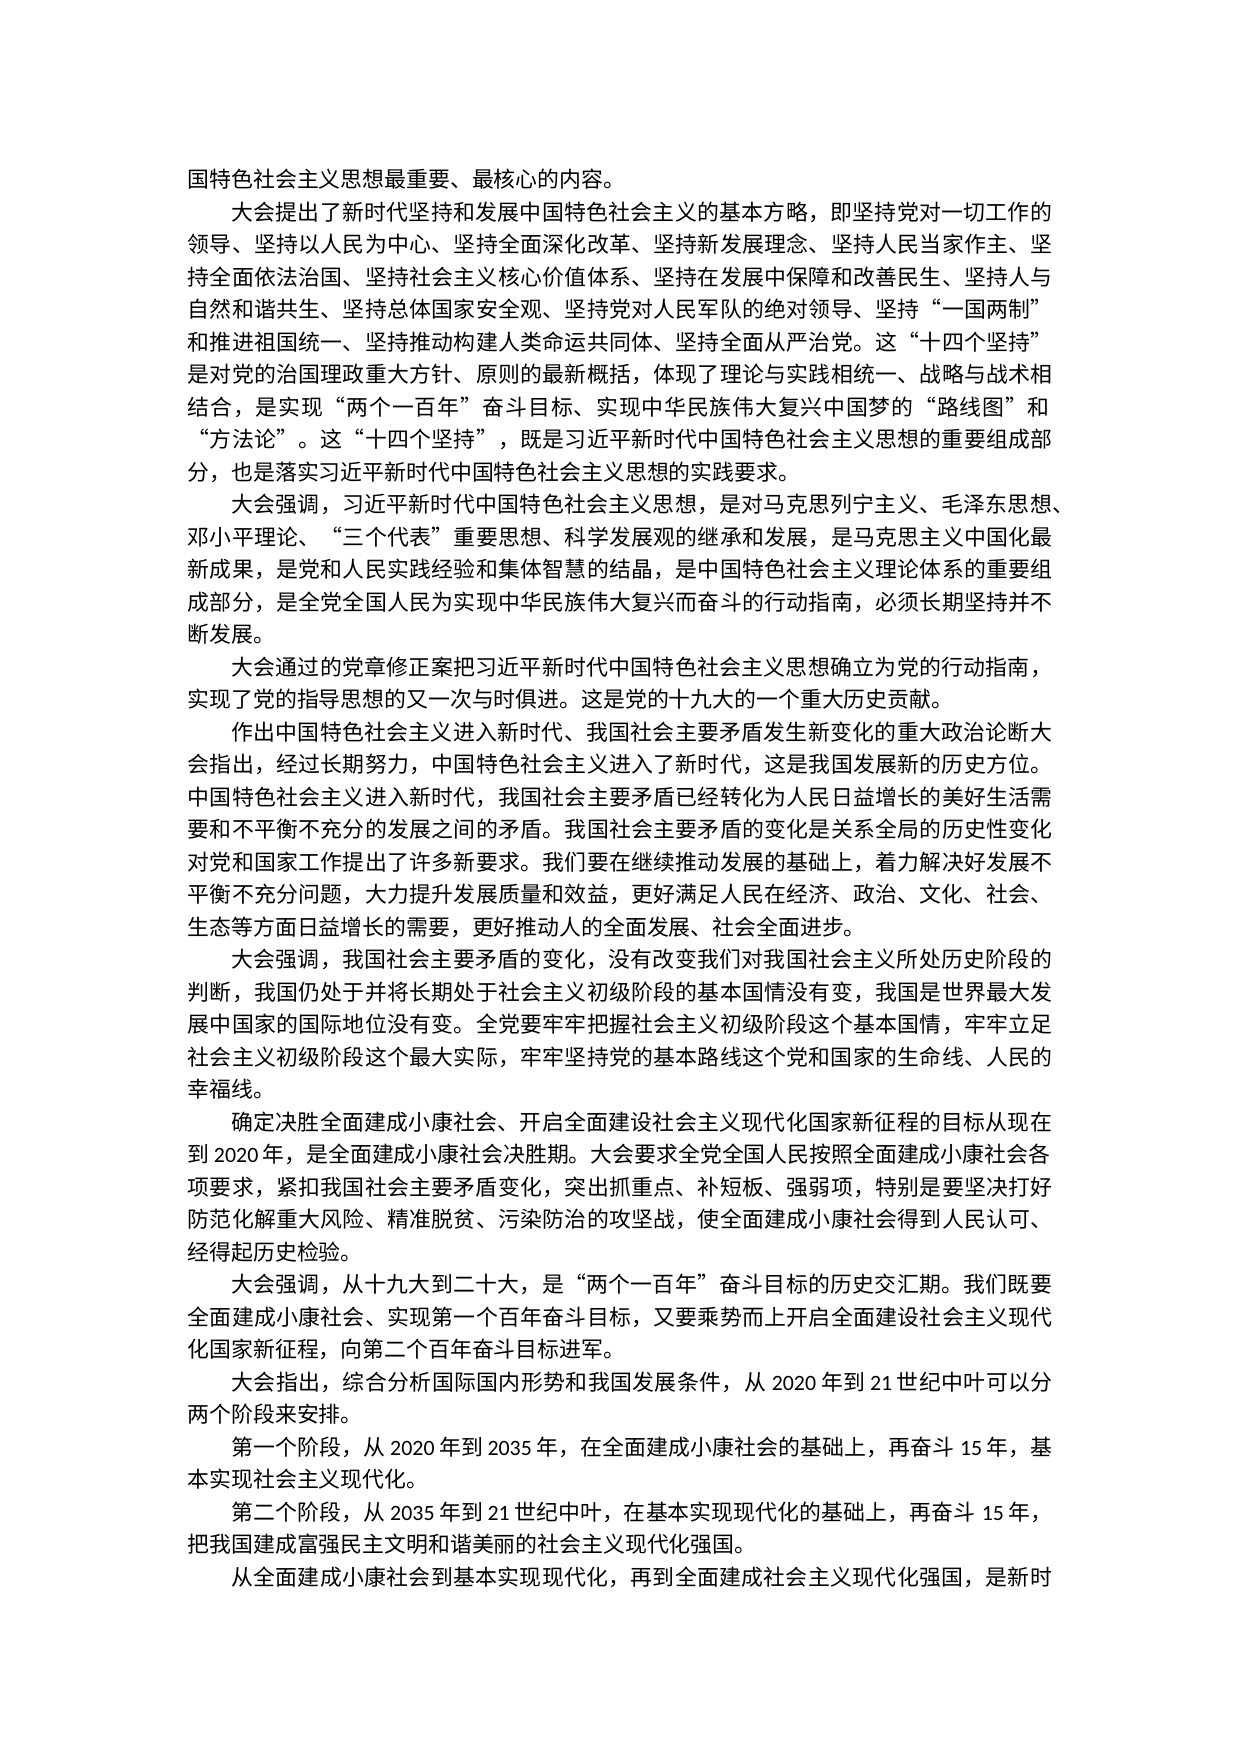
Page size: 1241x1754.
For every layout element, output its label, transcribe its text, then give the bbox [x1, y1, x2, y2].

text 第一个阶段，从2020年到2035年，在全面建成小康社会的基础上，再奋斗15年，基本实现社会主义现代化。 [187, 1429, 1053, 1494]
text 大会指出，综合分析国际国内形势和我国发展条件，从2020年到21世纪中叶可以分两个阶段来安排。 [187, 1364, 1053, 1429]
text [187, 162, 1053, 194]
text 大会强调，我国社会主要矛盾的变化，没有改变我们对我国社会主义所处历史阶段的判断，我国仍处于并将长期处于社会主义初级阶段的基本国情没有变，我国是世界最大发展中国家的国际地位没有变。全党要牢牢把握社会主义初级阶段这个基本国情，牢牢立足社会主义初级阶段这个最大实际，牢牢坚持党的基本路线这个党和国家的生命线、人民的幸福线。 [187, 942, 1053, 1104]
text 大会强调，习近平新时代中国特色社会主义思想，是对马克思列宁主义、毛泽东思想、邓小平理论、“三个代表”重要思想、科学发展观的继承和发展，是马克思主义中国化最新成果，是党和人民实践经验和集体智慧的结晶，是中国特色社会主义理论体系的重要组成部分，是全党全国人民为实现中华民族伟大复兴而奋斗的行动指南，必须长期坚持并不断发展。 [187, 487, 1053, 649]
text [187, 1559, 1053, 1592]
text 大会提出了新时代坚持和发展中国特色社会主义的基本方略，即坚持党对一切工作的领导、坚持以人民为中心、坚持全面深化改革、坚持新发展理念、坚持人民当家作主、坚持全面依法治国、坚持社会主义核心价值体系、坚持在发展中保障和改善民生、坚持人与自然和谐共生、坚持总体国家安全观、坚持党对人民军队的绝对领导、坚持“一国两制”和推进祖国统一、坚持推动构建人类命运共同体、坚持全面从严治党。这“十四个坚持”，是对党的治国理政重大方针、原则的最新概括，体现了理论与实践相统一、战略与战术相结合，是实现“两个一百年”奋斗目标、实现中华民族伟大复兴中国梦的“路线图”和“方法论”。这“十四个坚持”，既是习近平新时代中国特色社会主义思想的重要组成部分，也是落实习近平新时代中国特色社会主义思想的实践要求。 [187, 194, 1053, 487]
text 大会强调，从十九大到二十大，是“两个一百年”奋斗目标的历史交汇期。我们既要全面建成小康社会、实现第一个百年奋斗目标，又要乘势而上开启全面建设社会主义现代化国家新征程，向第二个百年奋斗目标进军。 [187, 1267, 1053, 1364]
text 大会通过的党章修正案把习近平新时代中国特色社会主义思想确立为党的行动指南，实现了党的指导思想的又一次与时俱进。这是党的十九大的一个重大历史贡献。 [187, 649, 1053, 714]
text 确定决胜全面建成小康社会、开启全面建设社会主义现代化国家新征程的目标从现在到2020年，是全面建成小康社会决胜期。大会要求全党全国人民按照全面建成小康社会各项要求，紧扣我国社会主要矛盾变化，突出抓重点、补短板、强弱项，特别是要坚决打好防范化解重大风险、精准脱贫、污染防治的攻坚战，使全面建成小康社会得到人民认可、经得起历史检验。 [187, 1104, 1053, 1267]
text 作出中国特色社会主义进入新时代、我国社会主要矛盾发生新变化的重大政治论断大会指出，经过长期努力，中国特色社会主义进入了新时代，这是我国发展新的历史方位。中国特色社会主义进入新时代，我国社会主要矛盾已经转化为人民日益增长的美好生活需要和不平衡不充分的发展之间的矛盾。我国社会主要矛盾的变化是关系全局的历史性变化，对党和国家工作提出了许多新要求。我们要在继续推动发展的基础上，着力解决好发展不平衡不充分问题，大力提升发展质量和效益，更好满足人民在经济、政治、文化、社会、生态等方面日益增长的需要，更好推动人的全面发展、社会全面进步。 [187, 714, 1053, 942]
text 第二个阶段，从2035年到21世纪中叶，在基本实现现代化的基础上，再奋斗15年，把我国建成富强民主文明和谐美丽的社会主义现代化强国。 [187, 1494, 1053, 1559]
